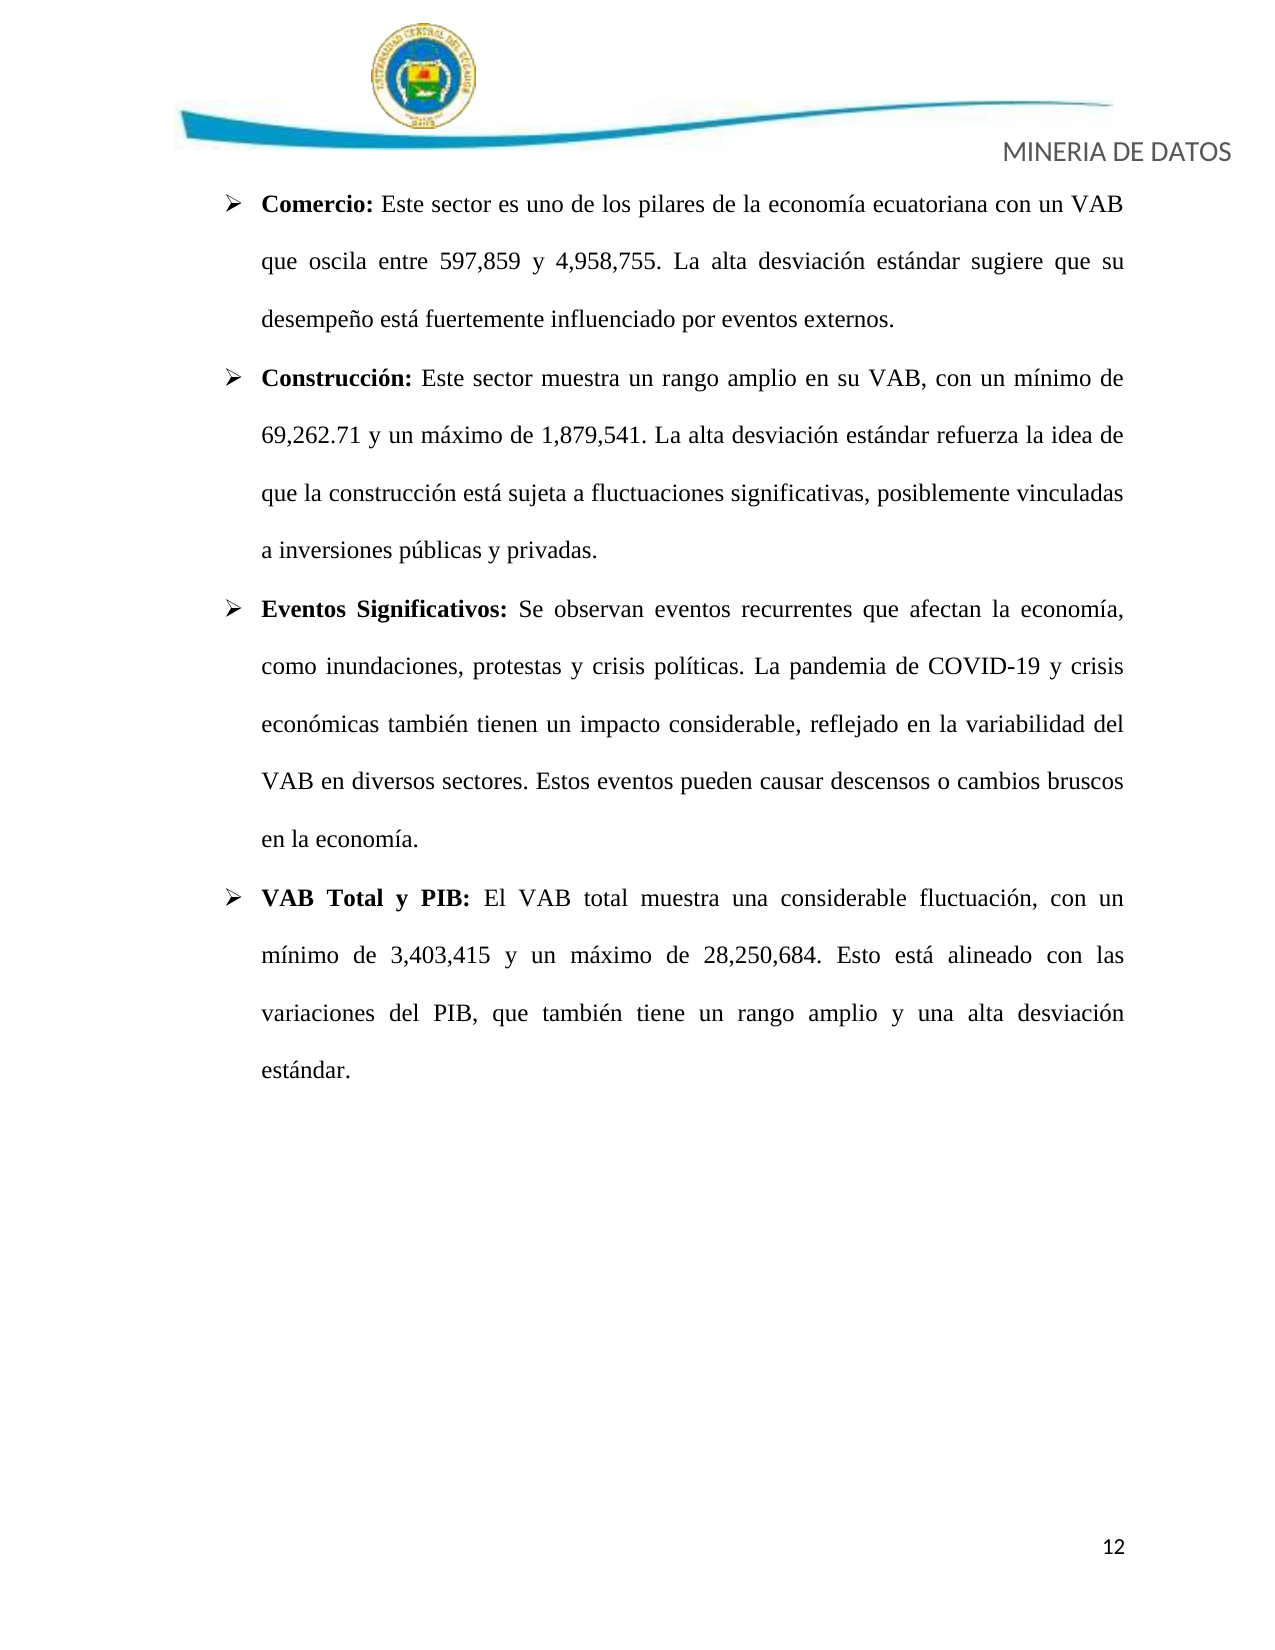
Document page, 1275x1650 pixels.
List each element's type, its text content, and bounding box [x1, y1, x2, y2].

picture [174, 23, 1114, 150]
list Eventos Significativos: Se observan eventos recurrentes que afectan la economía, como inundaciones, protestas y crisis políticas. La pandemia de COVID-19 y crisis económicas también tienen un impacto considerable, reflejado en la variabilidad del VAB en diversos sectores. Estos eventos pueden causar descensos o cambios bruscos en la economía. [224, 594, 1125, 853]
list VAB Total y PIB: El VAB total muestra una considerable fluctuación, con un mínimo de 3,403,415 y un máximo de 28,250,684. Esto está alineado con las variaciones del PIB, que también tiene un rango amplio y una alta desviación estándar. [224, 883, 1125, 1084]
list Comercio: Este sector es uno de los pilares de la economía ecuatoriana con un VAB que oscila entre 597,859 y 4,958,755. La alta desviación estándar sugiere que su desempeño está fuertemente influenciado por eventos externos. [224, 189, 1125, 333]
list Construcción: Este sector muestra un rango amplio en su VAB, con un mínimo de 69,262.71 y un máximo de 1,879,541. La alta desviación estándar refuerza la idea de que la construcción está sujeta a fluctuaciones significativas, posiblemente vinculadas a inversiones públicas y privadas. [224, 363, 1125, 564]
